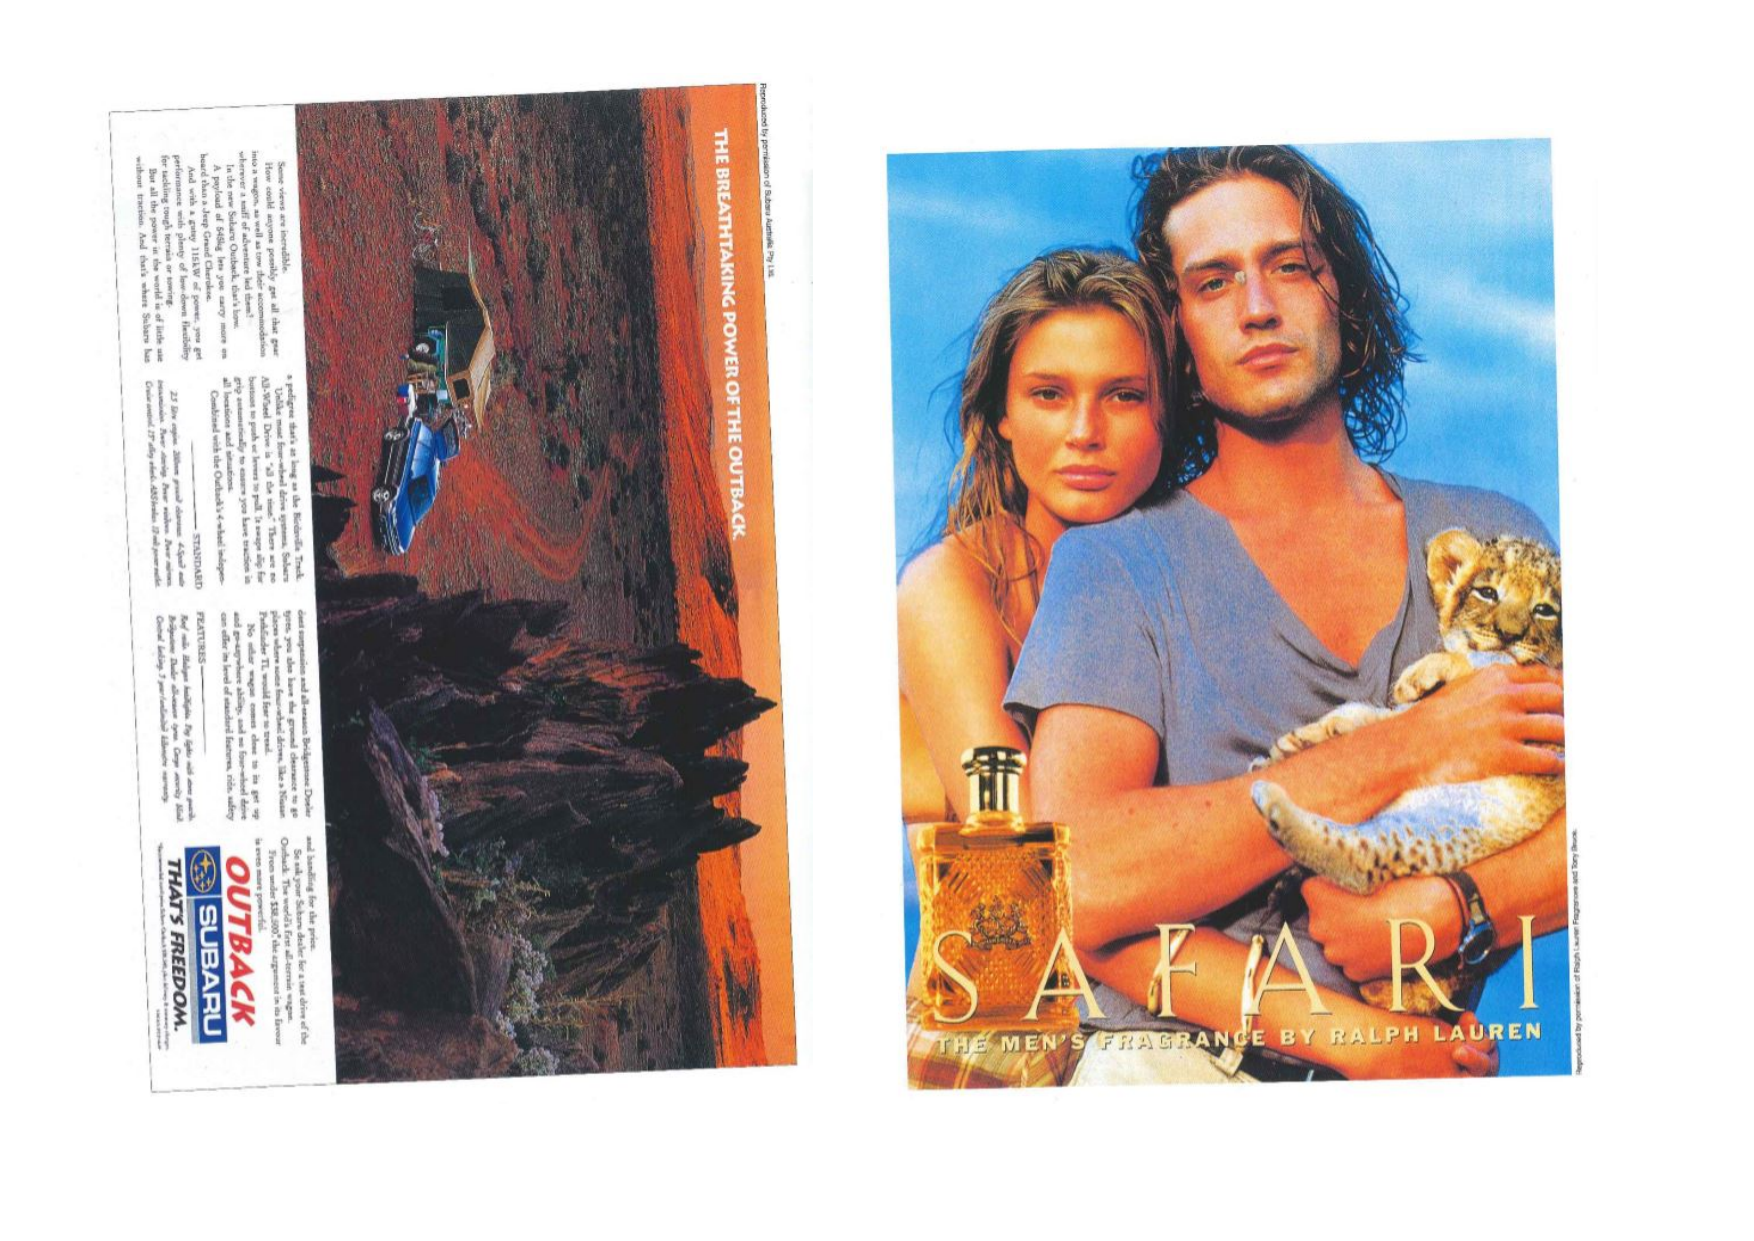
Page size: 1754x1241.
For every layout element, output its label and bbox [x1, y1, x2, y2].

picture [880, 128, 1598, 1104]
picture [73, 73, 813, 1104]
